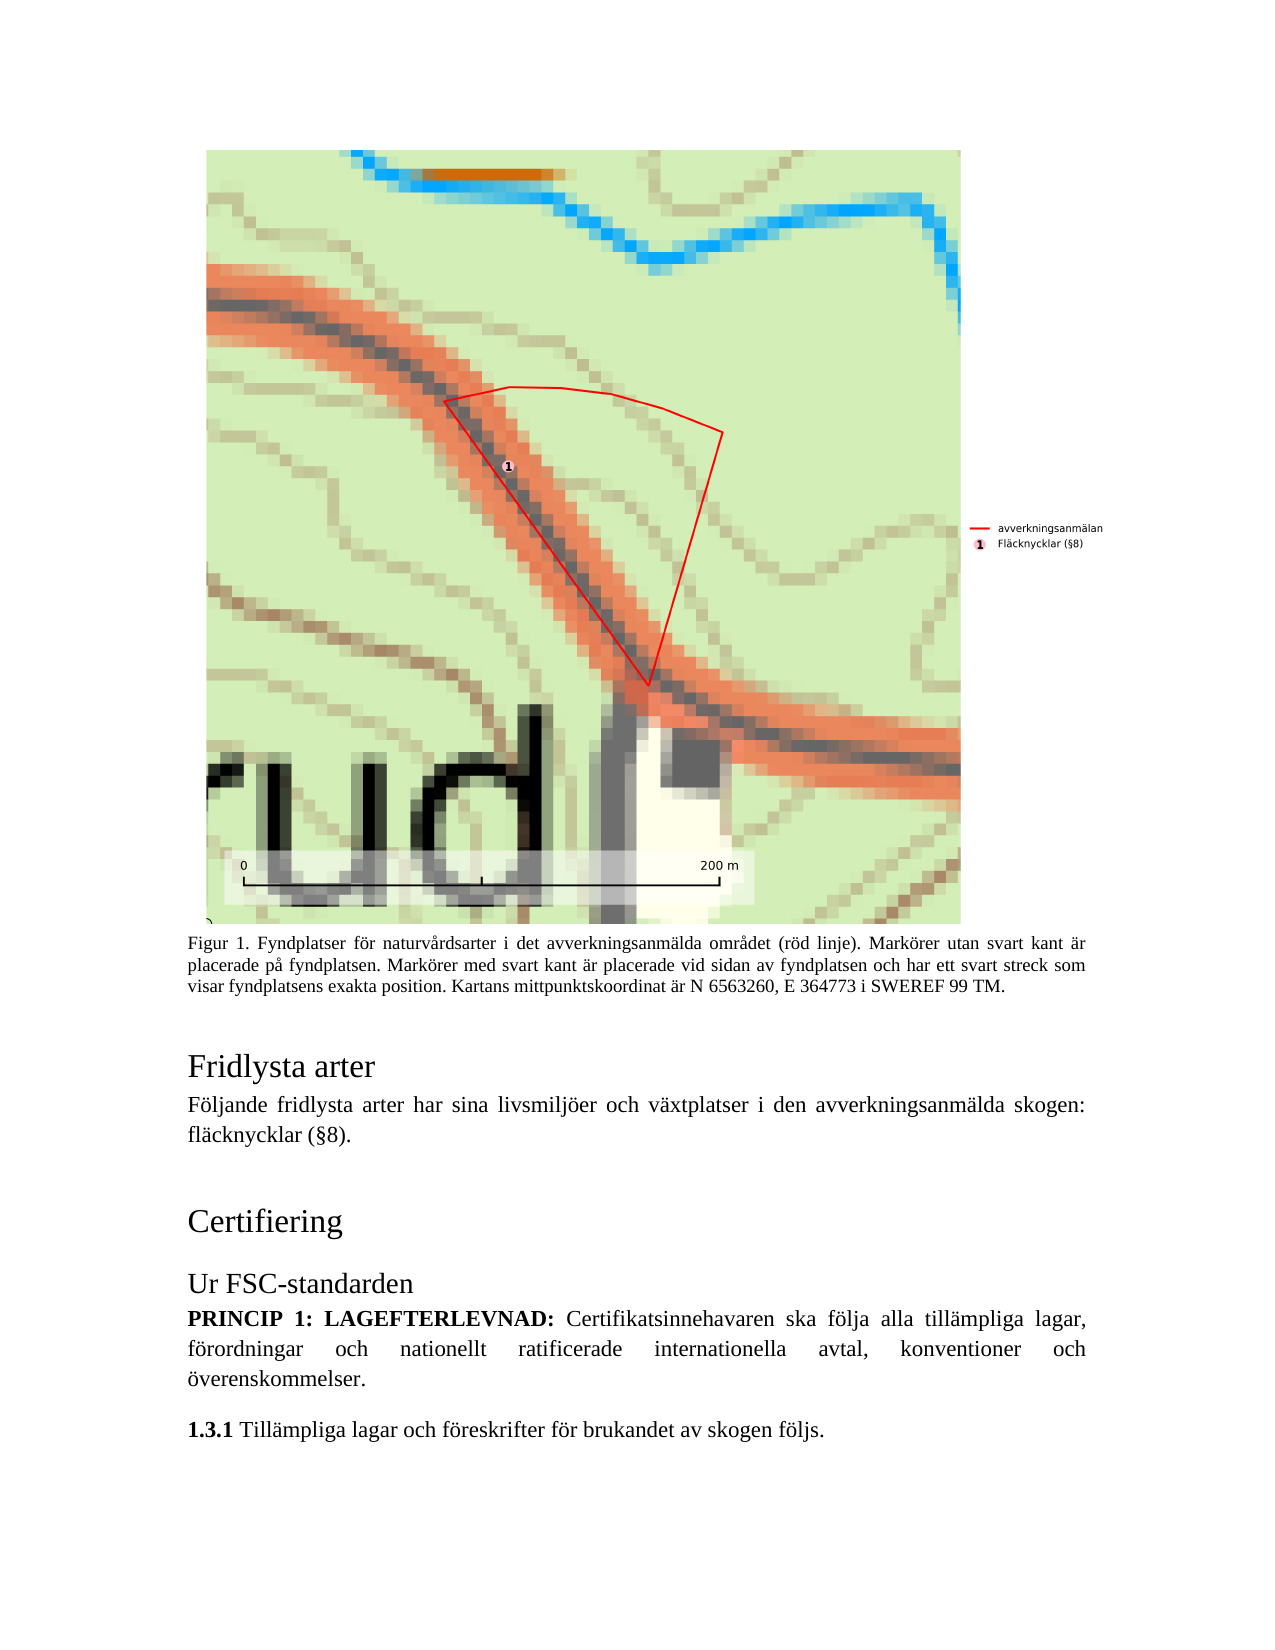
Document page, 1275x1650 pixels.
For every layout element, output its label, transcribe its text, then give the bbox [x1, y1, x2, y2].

text PRINCIP 1: LAGEFTERLEVNAD: Certifikatsinnehavaren ska följa alla tillämpliga lagar, förordningar och nationellt ratificerade internationella avtal, konventioner och överenskommelser. [187, 1304, 1087, 1391]
text Följande fridlysta arter har sina livsmiljöer och växtplatser i den avverkningsanmälda skogen: fläcknycklar (§8). [187, 1091, 1087, 1147]
text Figur 1. Fyndplatser för naturvårdsarter i det avverkningsanmälda området (röd linje). Markörer utan svart kant är placerade på fyndplatsen. Markörer med svart kant är placerade vid sidan av fyndplatsen och har ett svart streck som visar fyndplatsens exakta position. Kartans mittpunktskoordinat är N 6563260, E 364773 i SWEREF 99 TM. [187, 932, 1087, 997]
subtitle Certifiering [187, 1201, 1087, 1239]
text 1.3.1 Tillämpliga lagar och föreskrifter för brukandet av skogen följs. [187, 1416, 1087, 1442]
picture [206, 150, 1107, 924]
subtitle Ur FSC-standarden [187, 1266, 1087, 1299]
subtitle Fridlysta arter [187, 1047, 1087, 1085]
